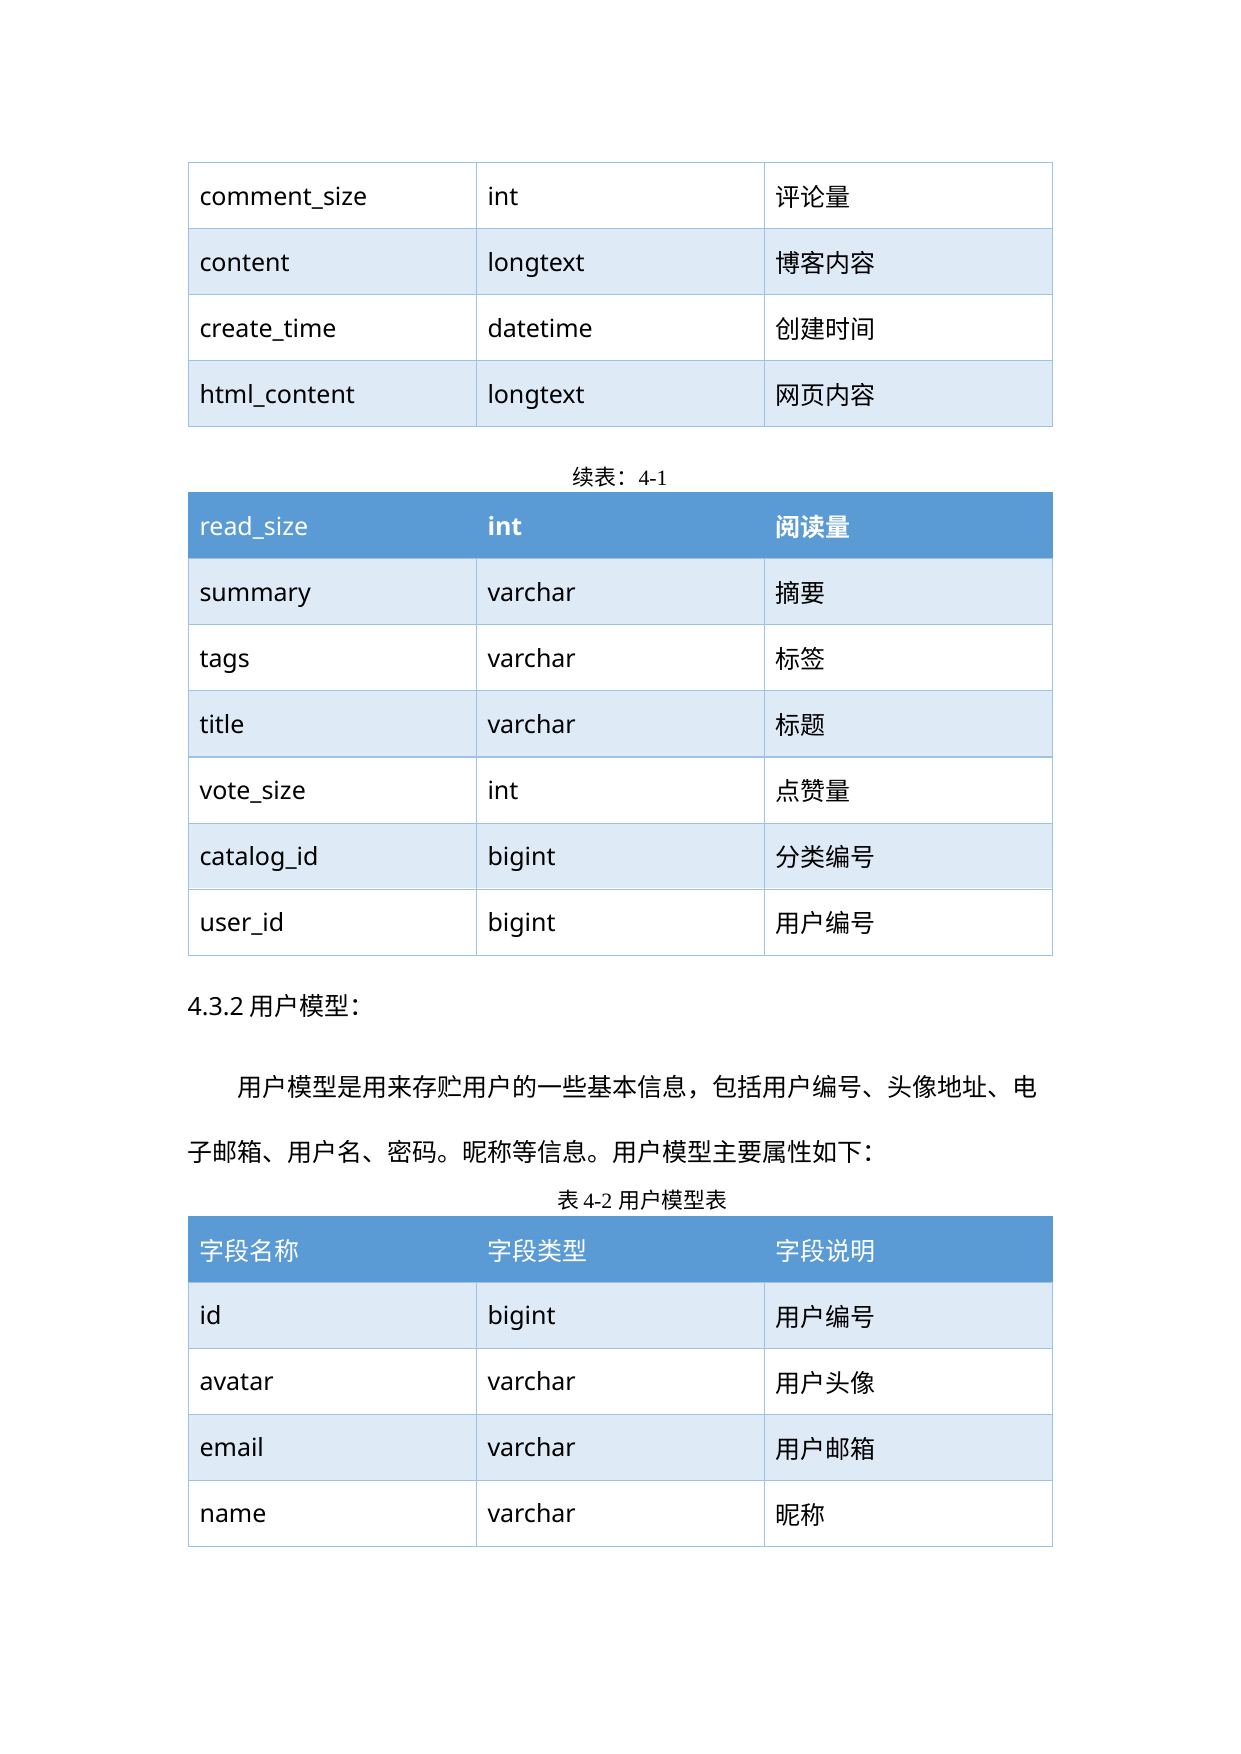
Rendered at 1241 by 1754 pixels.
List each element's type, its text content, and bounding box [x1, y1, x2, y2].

table_cell bigint [477, 890, 764, 954]
table_cell varchar [477, 1481, 764, 1546]
table_cell vote_size [189, 758, 476, 822]
table_cell 摘要 [765, 559, 1052, 624]
table_header 阅读量 [765, 493, 1052, 558]
table_cell create_time [189, 295, 476, 360]
table_cell tags [189, 625, 476, 690]
text 用户模型是用来存贮用户的一些基本信息，包括用户编号、头像地址、电子邮箱、用户名、密码。昵称等信息。用户模型主要属性如下： [187, 1053, 1053, 1183]
table_cell content [189, 229, 476, 294]
table_cell varchar [477, 1349, 764, 1414]
table_cell html_content [189, 361, 476, 426]
table_header 字段名称 [189, 1217, 476, 1282]
table_cell summary [189, 559, 476, 624]
table_cell 用户编号 [765, 890, 1052, 954]
table_cell comment_size [189, 163, 476, 228]
table_cell id [189, 1283, 476, 1348]
table_cell 标签 [765, 625, 1052, 690]
table_header int [477, 493, 764, 558]
table_cell bigint [477, 824, 764, 888]
table_cell 标题 [765, 691, 1052, 756]
table_cell 用户编号 [765, 1283, 1052, 1348]
table_cell 用户邮箱 [765, 1415, 1052, 1480]
table_cell avatar [189, 1349, 476, 1414]
table_cell varchar [477, 559, 764, 624]
table_cell name [189, 1481, 476, 1546]
table_cell datetime [477, 295, 764, 360]
table_header 字段说明 [765, 1217, 1052, 1282]
table_cell bigint [477, 1283, 764, 1348]
subtitle 4.3.2用户模型： [187, 972, 1053, 1037]
table_cell varchar [477, 1415, 764, 1480]
table_cell 分类编号 [765, 824, 1052, 888]
table_header 字段类型 [477, 1217, 764, 1282]
table_cell 网页内容 [765, 361, 1052, 426]
table_cell 创建时间 [765, 295, 1052, 360]
text 续表：4-1 [187, 460, 1053, 492]
table_cell varchar [477, 691, 764, 756]
table_cell varchar [477, 625, 764, 690]
table_cell 点赞量 [765, 758, 1052, 822]
table_cell email [189, 1415, 476, 1480]
table_cell title [189, 691, 476, 756]
table_cell user_id [189, 890, 476, 954]
table_cell 博客内容 [765, 229, 1052, 294]
table_cell longtext [477, 229, 764, 294]
table_header read_size [189, 493, 476, 558]
table_cell 昵称 [765, 1481, 1052, 1546]
text 表4-2 用户模型表 [187, 1183, 1053, 1216]
table_cell 评论量 [765, 163, 1052, 228]
table_cell catalog_id [189, 824, 476, 888]
table_cell longtext [477, 361, 764, 426]
table_cell 用户头像 [765, 1349, 1052, 1414]
table_cell int [477, 163, 764, 228]
table_cell int [477, 758, 764, 822]
